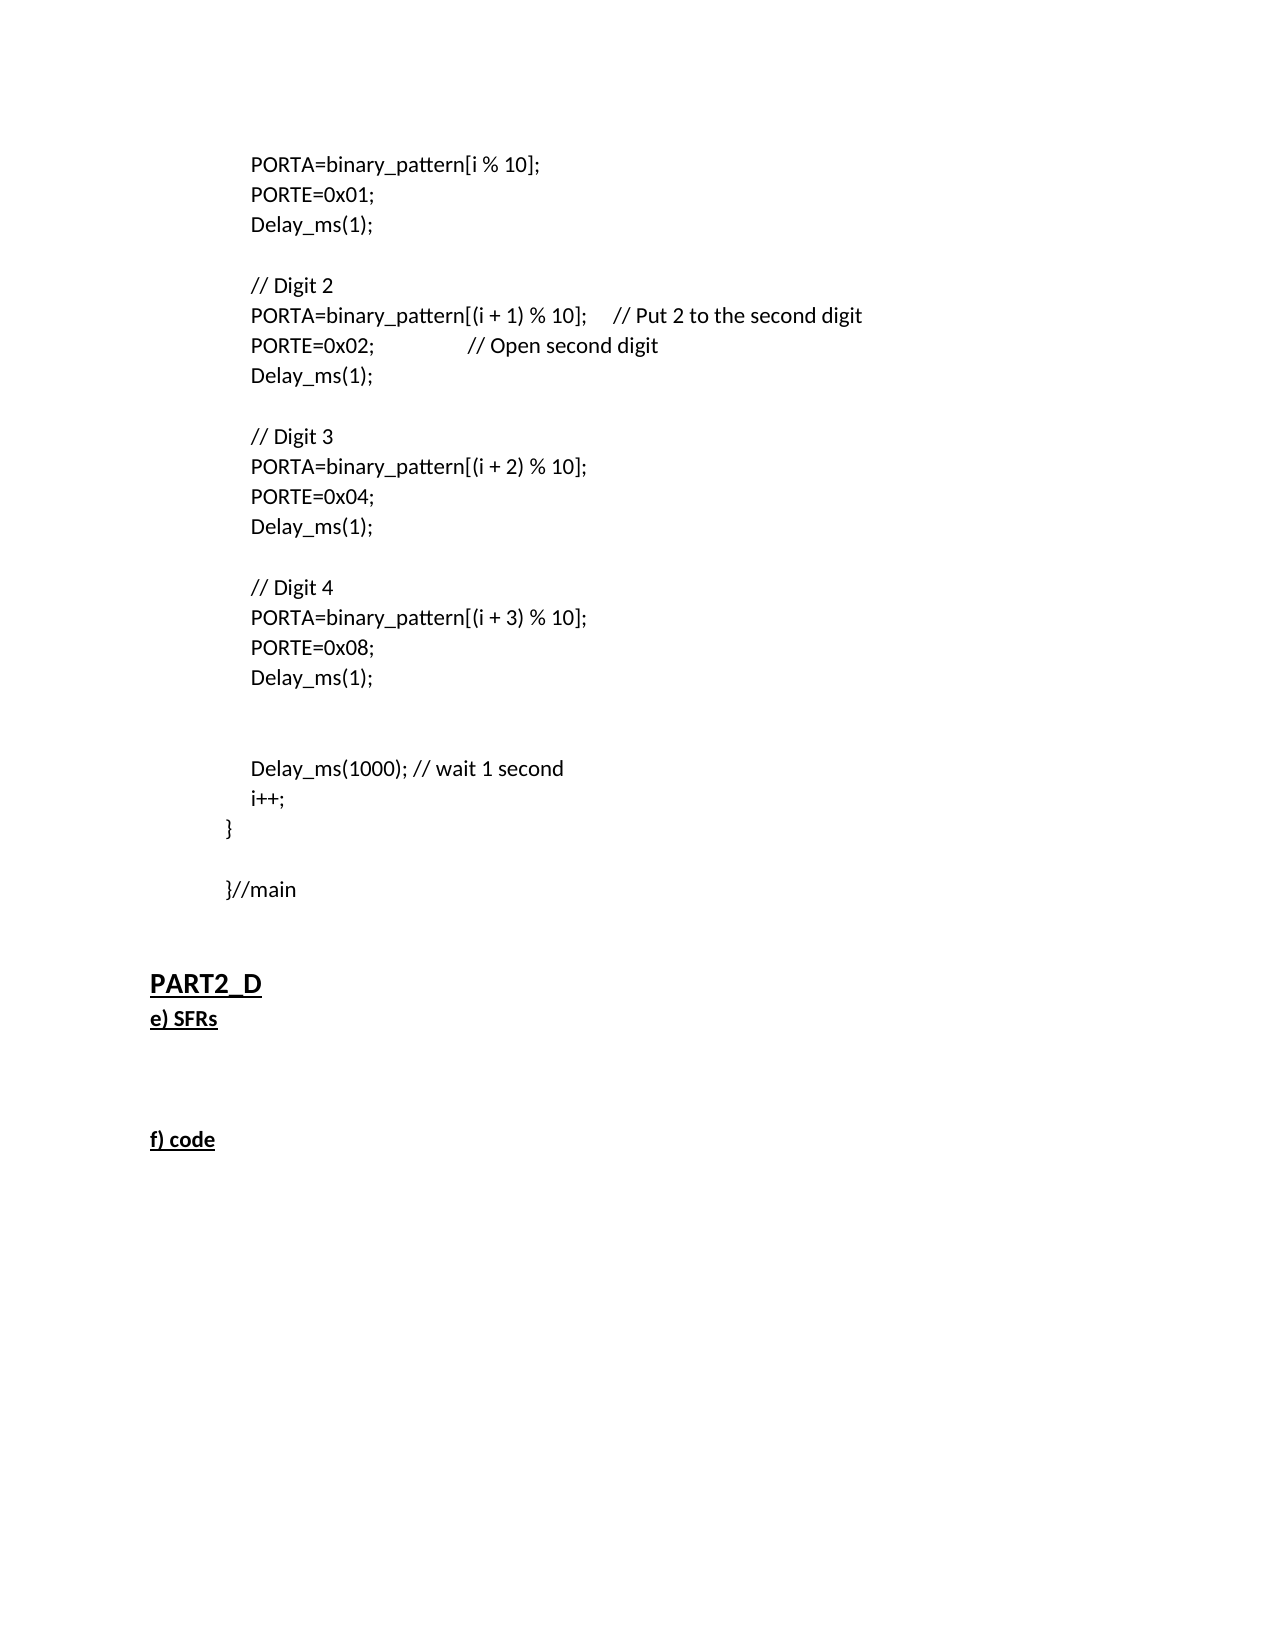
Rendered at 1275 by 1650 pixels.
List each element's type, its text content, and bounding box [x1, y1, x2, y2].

text // Digit 3 [225, 422, 1125, 450]
text PORTE=0x01; [225, 180, 1125, 208]
text }//main [225, 875, 1125, 903]
text PORTA=binary_pattern[(i + 1) % 10]; // Put 2 to the second digit [225, 301, 1125, 329]
text PORTA=binary_pattern[(i + 2) % 10]; [225, 452, 1125, 480]
text Delay_ms(1); [225, 361, 1125, 389]
text Delay_ms(1); [225, 512, 1125, 541]
text Delay_ms(1); [225, 210, 1125, 238]
text i++; [225, 784, 1125, 812]
text Delay_ms(1000); // wait 1 second [225, 754, 1125, 782]
text f) code [150, 1125, 1125, 1153]
text PORTE=0x08; [225, 633, 1125, 661]
text PORTA=binary_pattern[i % 10]; [225, 150, 1125, 178]
text // Digit 4 [225, 573, 1125, 601]
text PORTE=0x02; // Open second digit [225, 331, 1125, 359]
text PART2_D [150, 966, 1125, 1001]
text // Digit 2 [225, 271, 1125, 299]
text Delay_ms(1); [225, 663, 1125, 692]
text e) SFRs [150, 1004, 1125, 1032]
text } [225, 814, 1125, 843]
text PORTA=binary_pattern[(i + 3) % 10]; [225, 603, 1125, 631]
text PORTE=0x04; [225, 482, 1125, 510]
